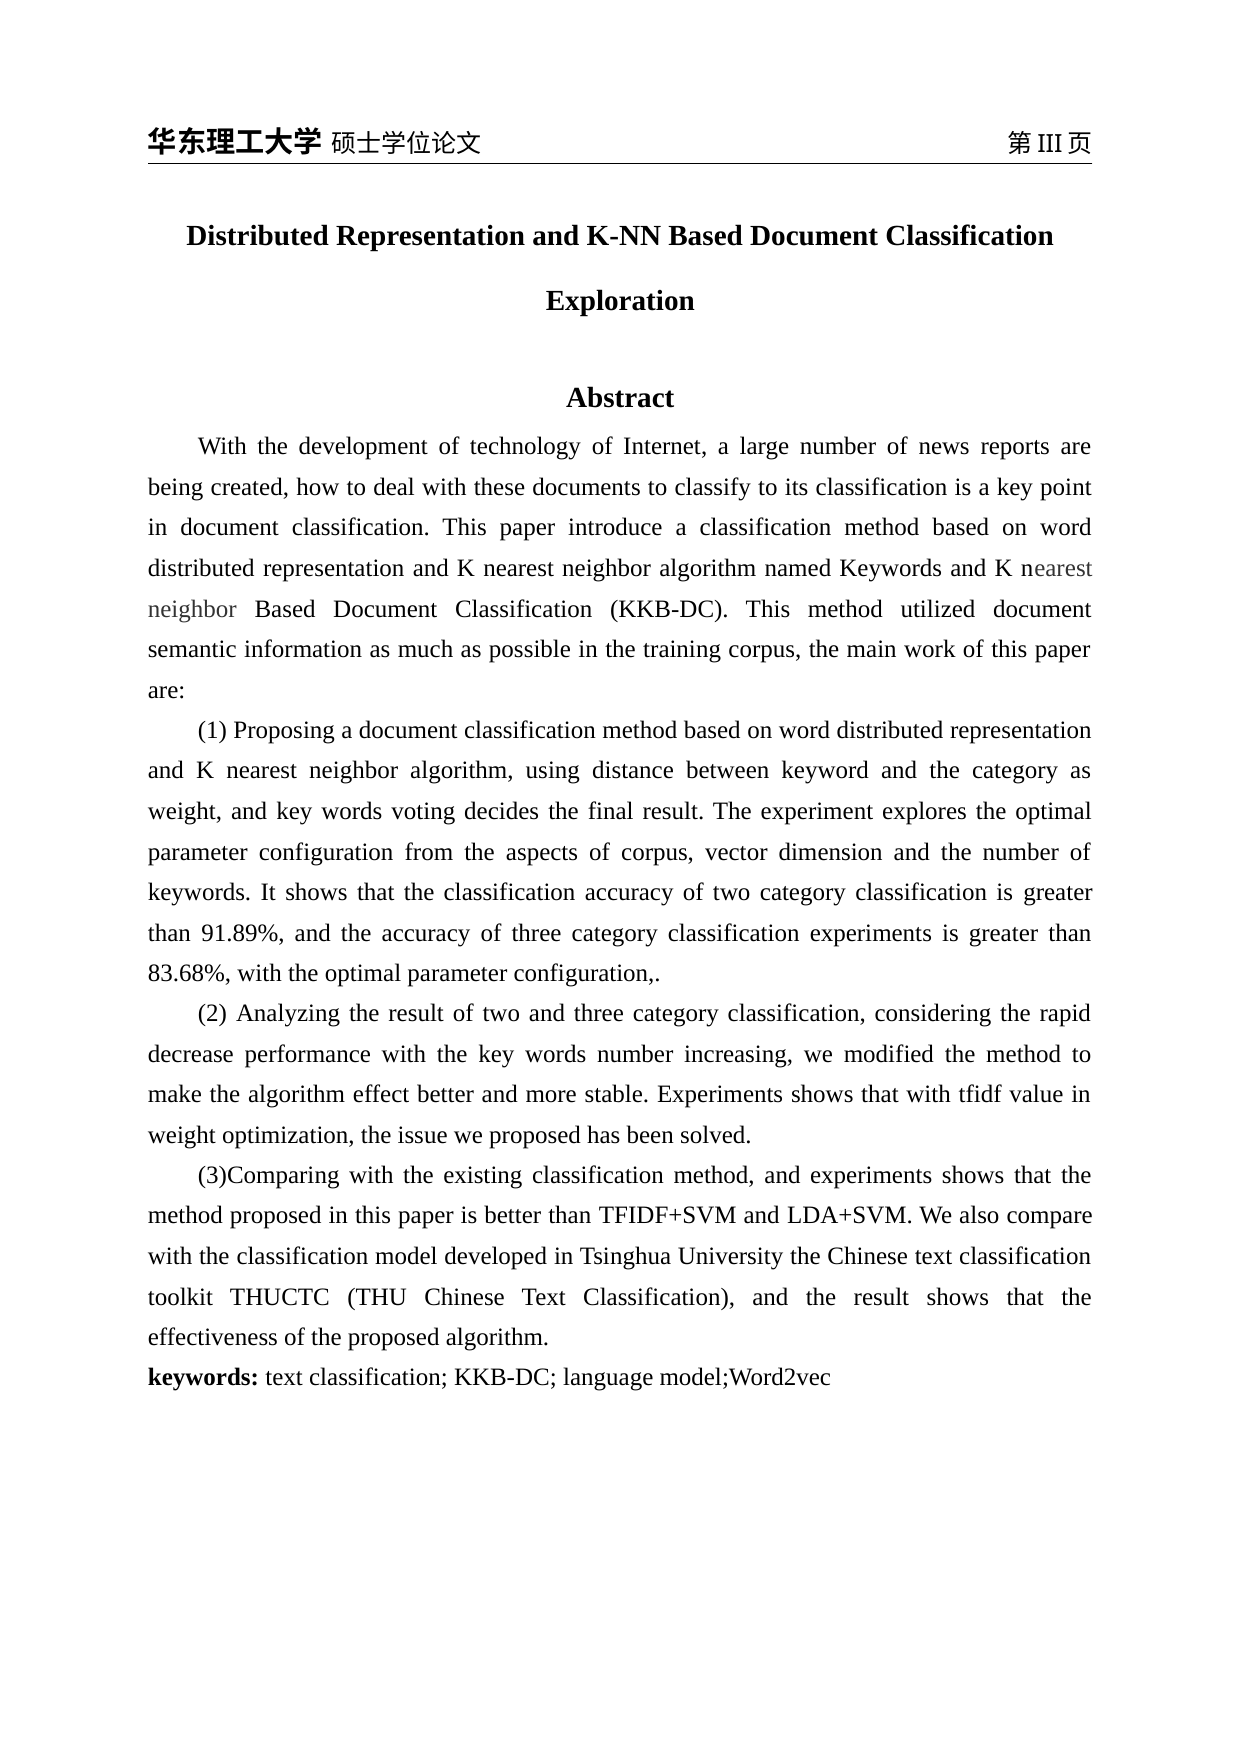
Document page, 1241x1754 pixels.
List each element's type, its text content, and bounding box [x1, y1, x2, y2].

text With the development of technology of Internet, a large number of news reports are being created, how to deal with these documents to classify to its classification is a key point in document classification. This paper introduce a classification method based on word distributed representation and K nearest neighbor algorithm named Keywords and K nearest neighbor Based Document Classification (KKB-DC). This method utilized document semantic information as much as possible in the training corpus, the main work of this paper are: [148, 429, 1092, 706]
text Abstract [148, 364, 1092, 429]
text Distributed Representation and K-NN Based Document Classification Exploration [148, 202, 1092, 332]
text (1) Proposing a document classification method based on word distributed representation and K nearest neighbor algorithm, using distance between keyword and the category as weight, and key words voting decides the final result. The experiment explores the optimal parameter configuration from the aspects of corpus, vector dimension and the number of keywords. It shows that the classification accuracy of two category classification is greater than 91.89%, and the accuracy of three category classification experiments is greater than 83.68%, with the optimal parameter configuration,. [148, 713, 1092, 989]
text (3)Comparing with the existing classification method, and experiments shows that the method proposed in this paper is better than TFIDF+SVM and LDA+SVM. We also compare with the classification model developed in Tsinghua University the Chinese text classification toolkit THUCTC (THU Chinese Text Classification), and the result shows that the effectiveness of the proposed algorithm. [148, 1158, 1092, 1353]
text keywords: text classification; KKB-DC; language model;Word2vec [148, 1360, 1092, 1392]
text (2) Analyzing the result of two and three category classification, considering the rapid decrease performance with the key words number increasing, we modified the method to make the algorithm effect better and more stable. Experiments shows that with tfidf value in weight optimization, the issue we proposed has been solved. [148, 996, 1092, 1151]
